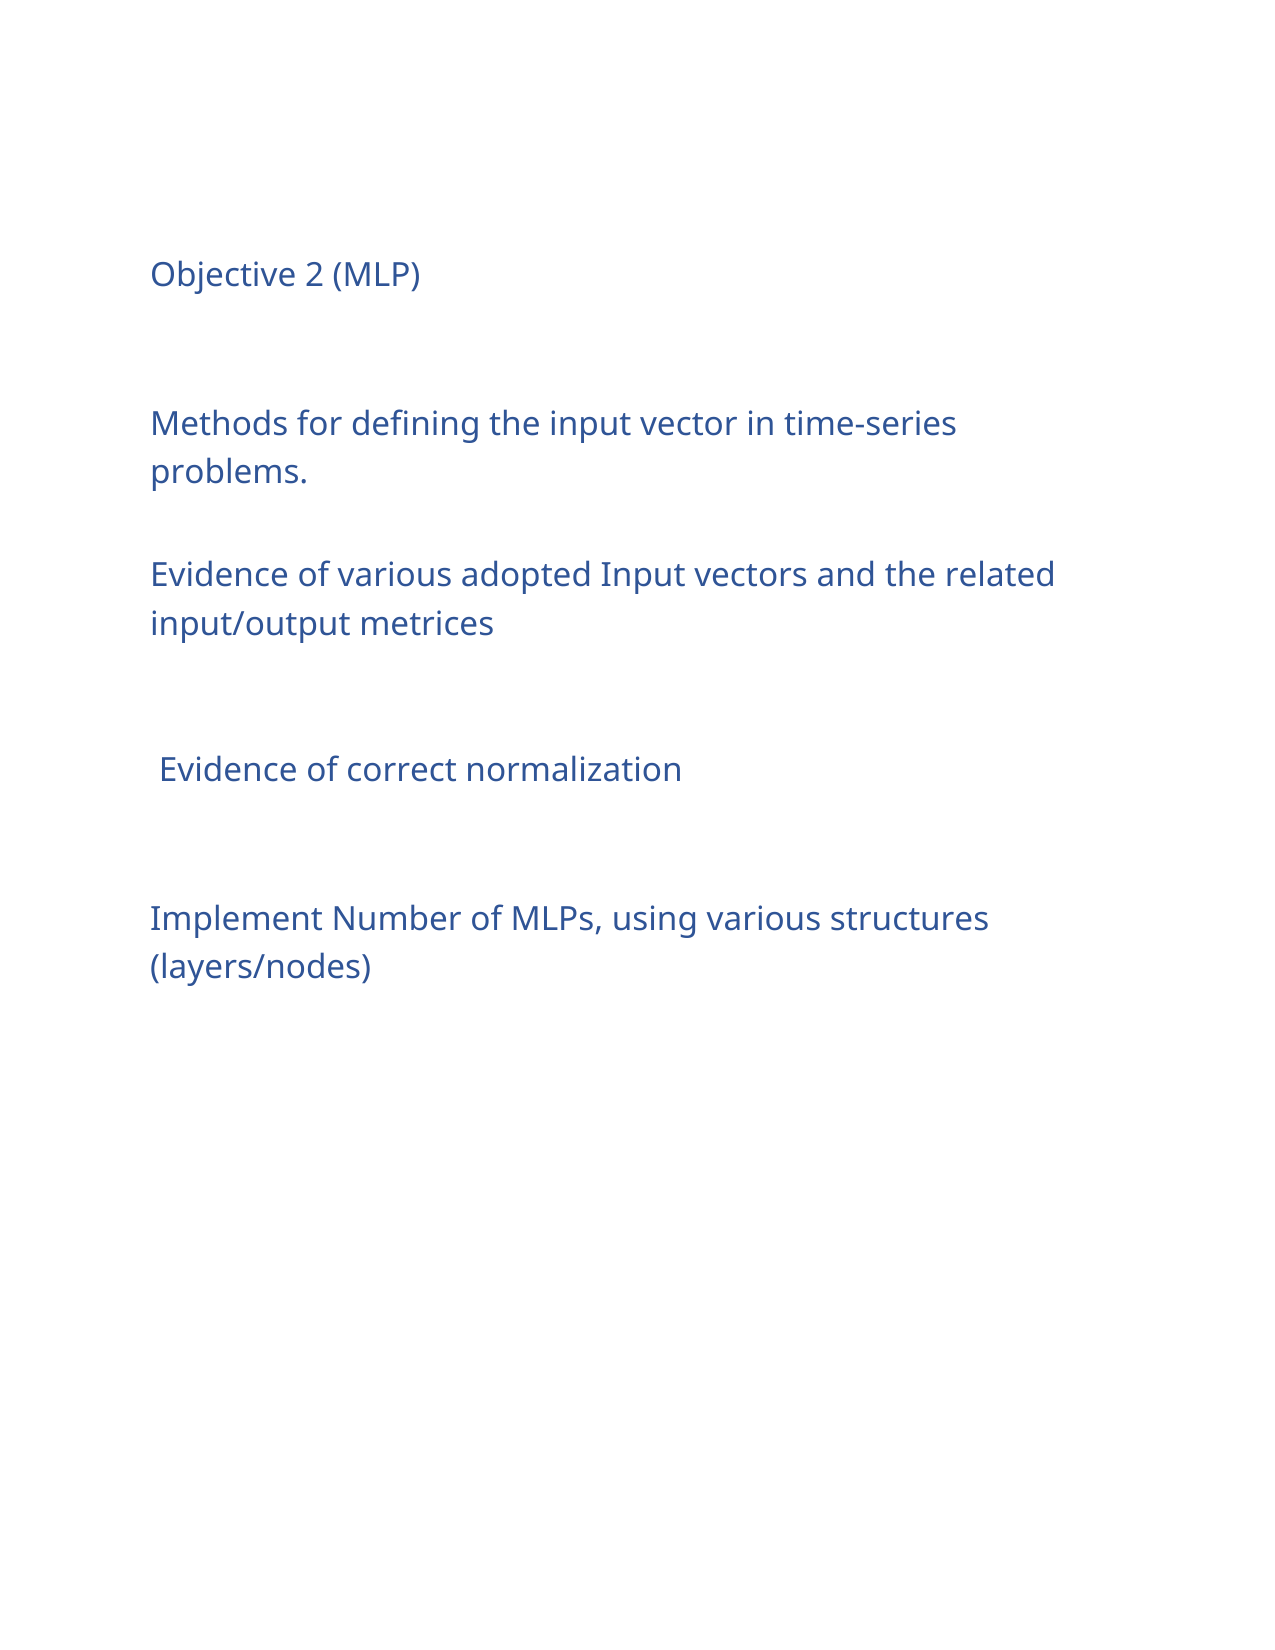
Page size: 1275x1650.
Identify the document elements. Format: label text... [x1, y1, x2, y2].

subtitle Methods for defining the input vector in time-series problems. [150, 400, 1125, 494]
subtitle Implement Number of MLPs, using various structures (layers/nodes) [150, 895, 1125, 988]
subtitle Objective 2 (MLP) [150, 251, 1125, 296]
subtitle Evidence of correct normalization [150, 746, 1125, 791]
subtitle Evidence of various adopted Input vectors and the related input/output metrices [150, 551, 1125, 645]
